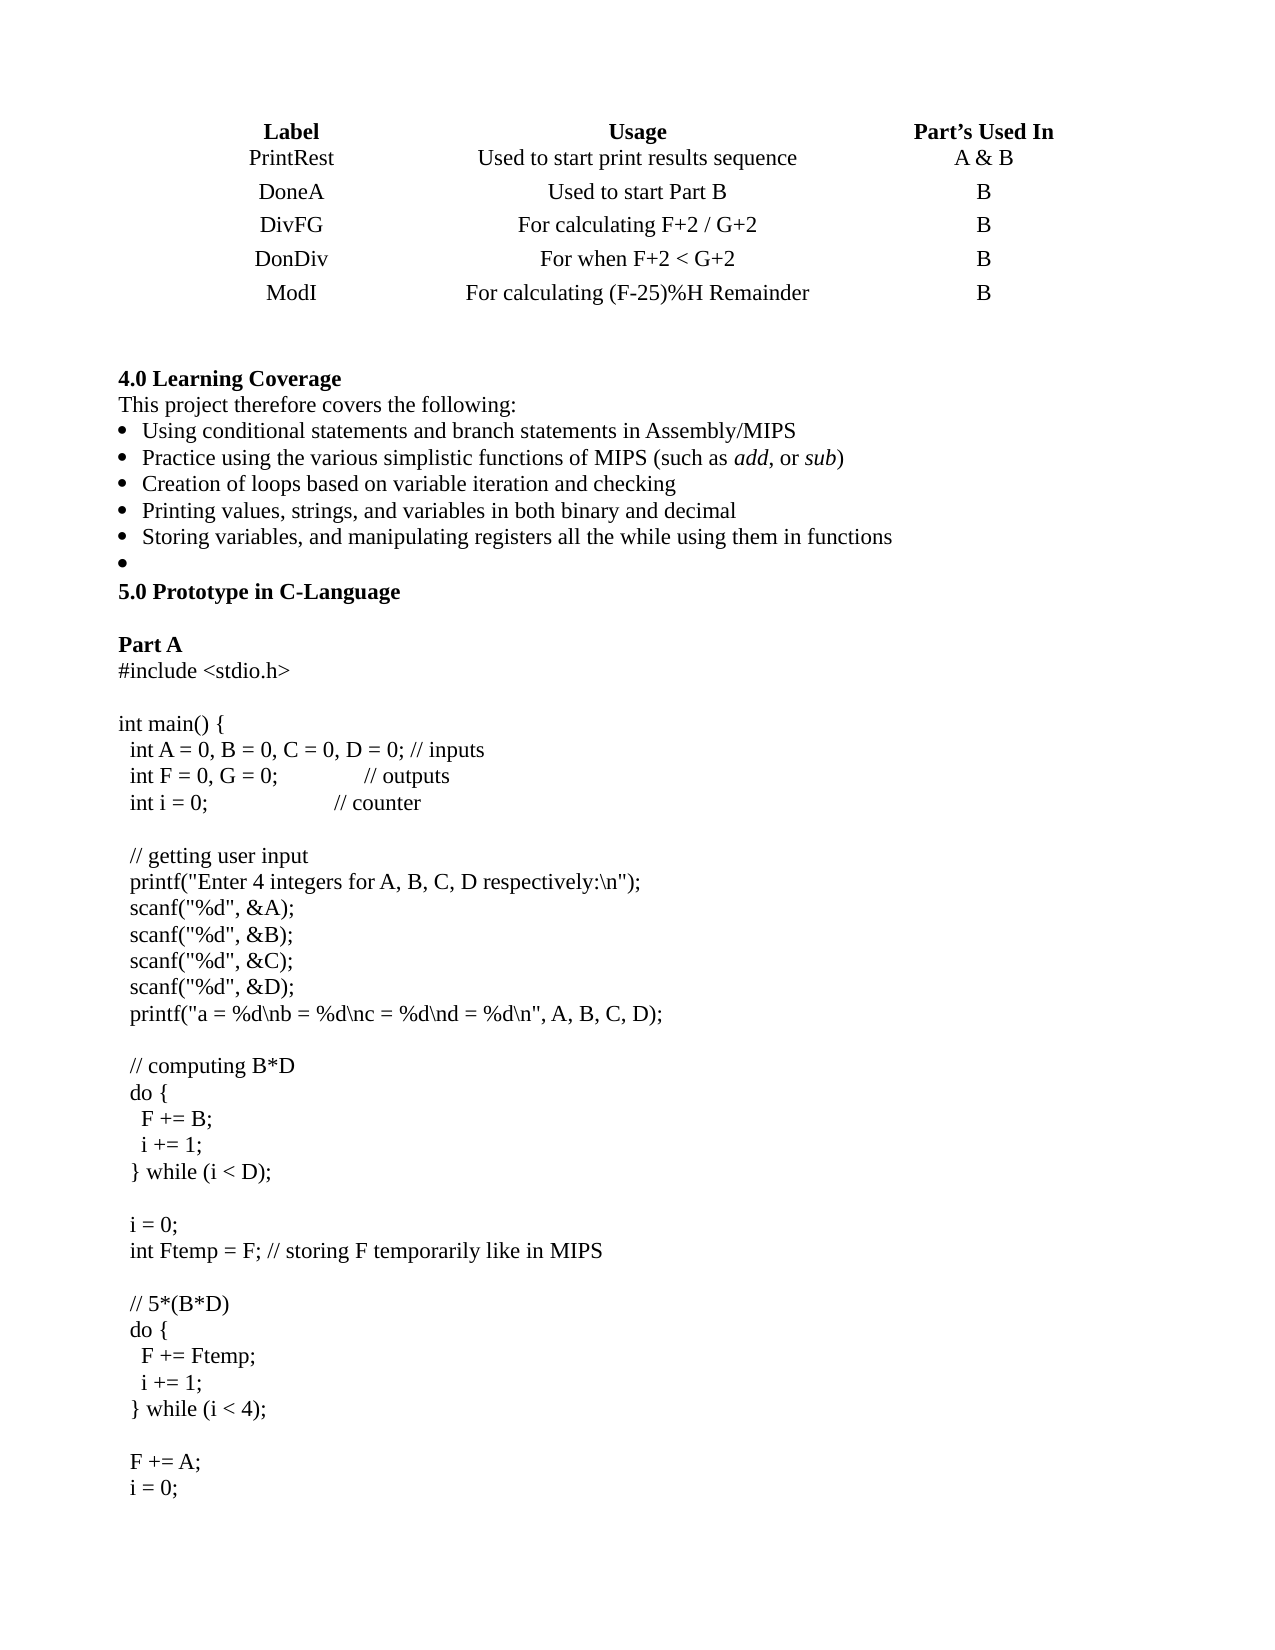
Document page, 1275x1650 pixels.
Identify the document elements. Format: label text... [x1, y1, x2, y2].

table_cell Used to start print results sequence [464, 145, 811, 178]
text // computing B*D [118, 1052, 1157, 1079]
table_cell A & B [811, 145, 1157, 178]
list Creation of loops based on variable iteration and checking [118, 470, 1157, 497]
text printf("a = %d\nb = %d\nc = %d\nd = %d\n", A, B, C, D); [118, 1000, 1157, 1026]
table_cell DoneA [118, 178, 464, 212]
text This project therefore covers the following: [118, 391, 1157, 418]
text } while (i < 4); [118, 1395, 1157, 1421]
table_cell B [811, 178, 1157, 212]
text } while (i < D); [118, 1158, 1157, 1184]
table_cell B [811, 245, 1157, 279]
table_cell PrintRest [118, 145, 464, 178]
text i += 1; [118, 1132, 1157, 1158]
text int i = 0; // counter [118, 789, 1157, 815]
list Using conditional statements and branch statements in Assembly/MIPS [118, 418, 1157, 444]
table_header Usage [464, 118, 811, 144]
text F += Ftemp; [118, 1342, 1157, 1369]
text F += A; [118, 1448, 1157, 1474]
list Practice using the various simplistic functions of MIPS (such as add, or sub) [118, 444, 1157, 470]
text int Ftemp = F; // storing F temporarily like in MIPS [118, 1237, 1157, 1263]
table_cell B [811, 212, 1157, 245]
text do { [118, 1316, 1157, 1342]
text F += B; [118, 1105, 1157, 1132]
list Printing values, strings, and variables in both binary and decimal [118, 497, 1157, 523]
text #include <stdio.h> [118, 657, 1157, 683]
text i += 1; [118, 1369, 1157, 1395]
text Part A [118, 631, 1157, 657]
text int A = 0, B = 0, C = 0, D = 0; // inputs [118, 736, 1157, 763]
table_cell For calculating F+2 / G+2 [464, 212, 811, 245]
table_cell For calculating (F-25)%H Remainder [464, 279, 811, 312]
table_cell B [811, 279, 1157, 312]
text // getting user input [118, 842, 1157, 868]
text i = 0; [118, 1474, 1157, 1501]
table_cell DonDiv [118, 245, 464, 279]
text printf("Enter 4 integers for A, B, C, D respectively:\n"); [118, 868, 1157, 894]
table_cell DivFG [118, 212, 464, 245]
text int F = 0, G = 0; // outputs [118, 763, 1157, 789]
table_cell Used to start Part B [464, 178, 811, 212]
list Storing variables, and manipulating registers all the while using them in functions [118, 523, 1157, 549]
text scanf("%d", &D); [118, 973, 1157, 1000]
text 5.0 Prototype in C-Language [118, 578, 1157, 604]
text int main() { [118, 710, 1157, 736]
table_cell ModI [118, 279, 464, 312]
text scanf("%d", &B); [118, 921, 1157, 947]
text 4.0 Learning Coverage [118, 365, 1157, 391]
text do { [118, 1079, 1157, 1105]
table_cell For when F+2 < G+2 [464, 245, 811, 279]
text scanf("%d", &C); [118, 947, 1157, 973]
text scanf("%d", &A); [118, 894, 1157, 921]
text // 5*(B*D) [118, 1290, 1157, 1316]
table_header Part’s Used In [811, 118, 1157, 144]
table_header Label [118, 118, 464, 144]
text i = 0; [118, 1211, 1157, 1237]
